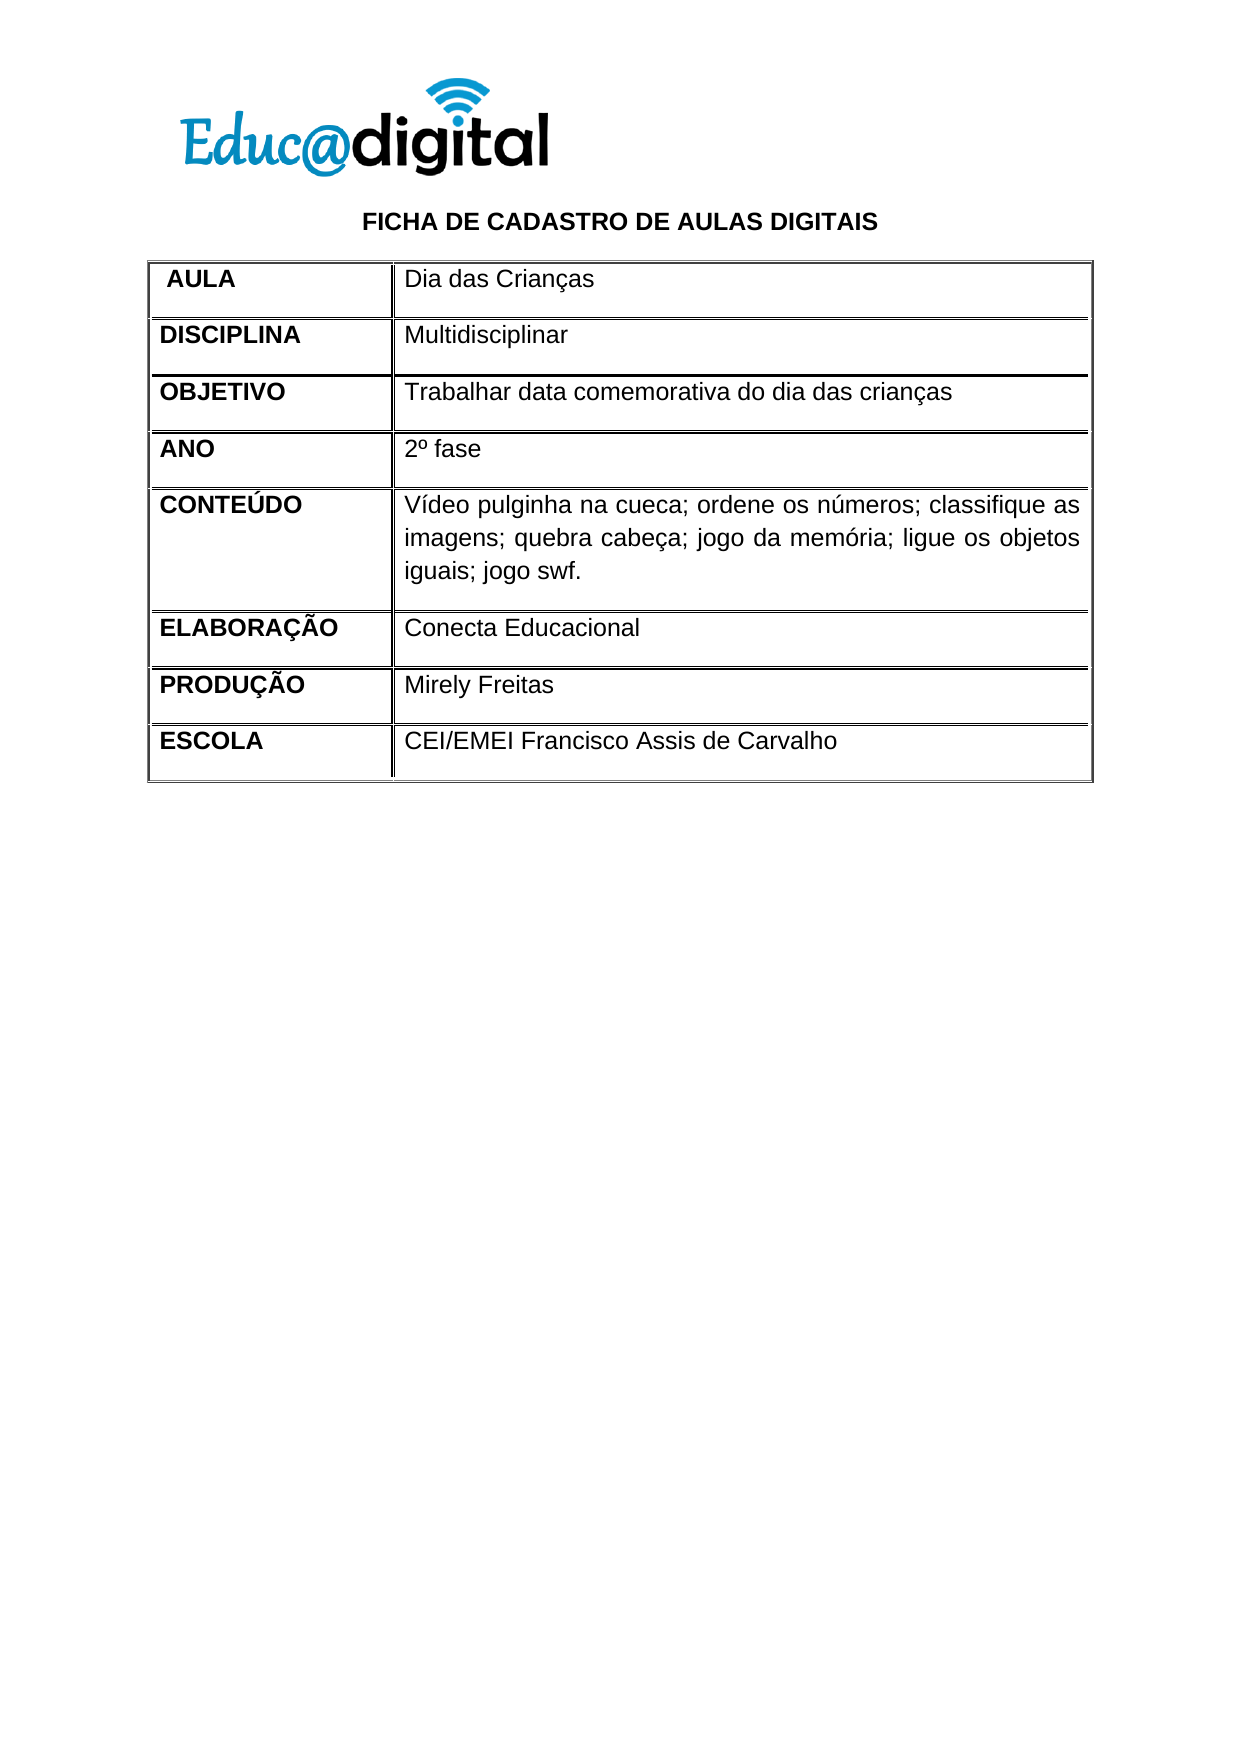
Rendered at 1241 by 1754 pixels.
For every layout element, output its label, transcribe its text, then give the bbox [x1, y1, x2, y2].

table_cell Mirely Freitas [393, 666, 1092, 723]
text FICHA DE CADASTRO DE AULAS DIGITAIS [177, 206, 1063, 235]
table_cell PRODUÇÃO [148, 666, 393, 723]
picture [177, 73, 553, 179]
table_cell CONTEÚDO [150, 487, 392, 610]
table_cell Trabalhar data comemorativa do dia das crianças [395, 374, 1091, 430]
table_cell CEI/EMEI Francisco Assis de Carvalho [393, 723, 1091, 780]
table_cell OBJETIVO [150, 374, 391, 430]
table_cell ESCOLA [150, 723, 393, 780]
table_header Dia das Crianças [393, 263, 1091, 317]
table_cell 2º fase [393, 430, 1092, 487]
table_cell Vídeo pulginha na cueca; ordene os números; classifique as imagens; quebra cabeça; jogo da memória; ligue os objetos iguais; jogo swf. [395, 487, 1091, 610]
table_cell DISCIPLINA [150, 317, 392, 374]
table_cell ELABORAÇÃO [150, 610, 391, 666]
table_cell Multidisciplinar [395, 317, 1091, 374]
table_cell Conecta Educacional [395, 610, 1091, 666]
table_header AULA [150, 264, 393, 317]
table_cell ANO [148, 430, 393, 487]
